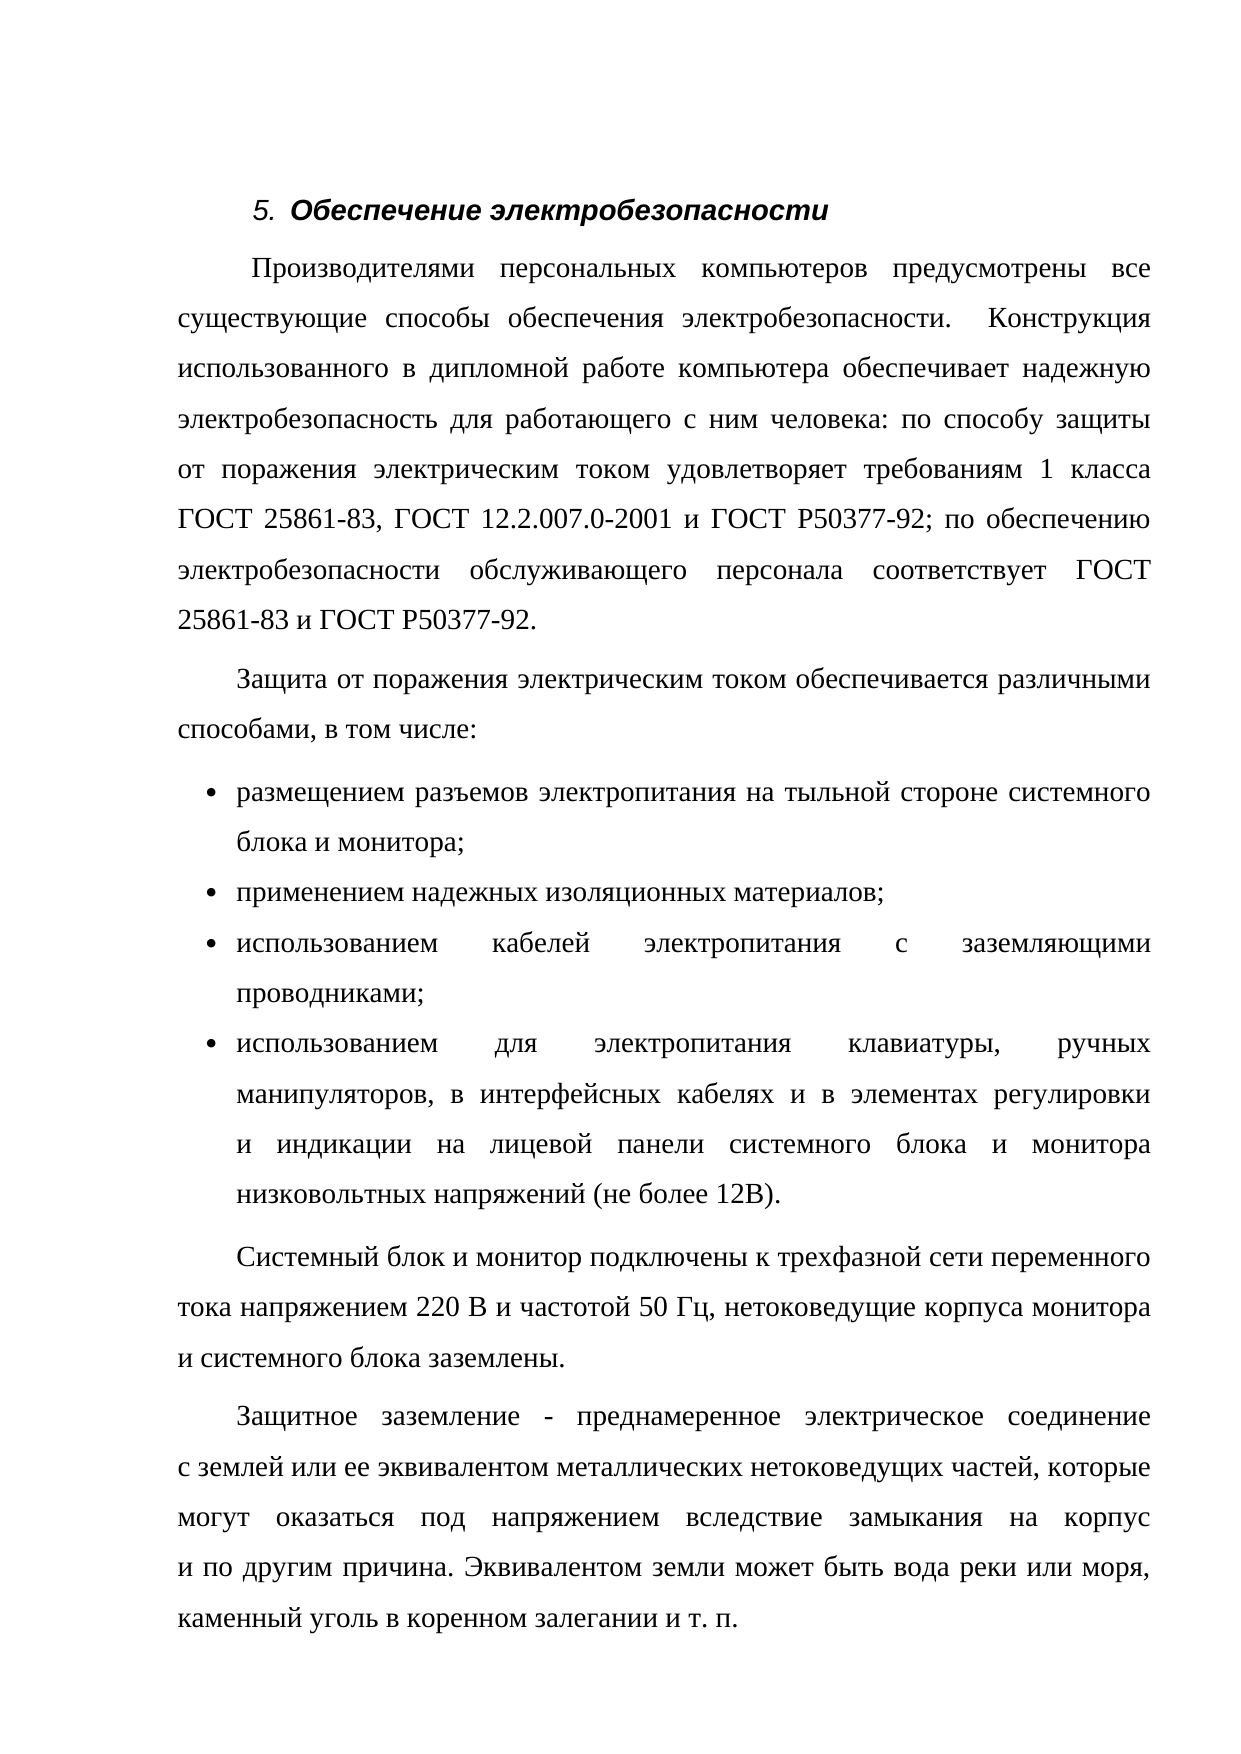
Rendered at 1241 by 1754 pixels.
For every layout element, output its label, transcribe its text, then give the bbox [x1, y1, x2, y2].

subtitle Обеспечение электробезопасности [252, 193, 1152, 227]
list размещением разъемов электропитания на тыльной стороне системного блока и монитора; [207, 774, 1152, 858]
list использованием кабелей электропитания с заземляющими проводниками; [207, 925, 1152, 1009]
text Производителями персональных компьютеров предусмотрены все существующие способы обеспечения электробезопасности. Конструкция использованного в дипломной работе компьютера обеспечивает надежную электробезопасность для работающего с ним человека: по способу защиты от поражения электрическим током удовлетворяет требованиям 1 класса ГОСТ 25861-83, ГОСТ 12.2.007.0-2001 и ГОСТ Р50377-92; по обеспечению электробезопасности обслуживающего персонала соответствует ГОСТ 25861-83 и ГОСТ Р50377-92. [177, 250, 1152, 636]
text Защита от поражения электрическим током обеспечивается различными способами, в том числе: [177, 661, 1152, 745]
list использованием для электропитания клавиатуры, ручных манипуляторов, в интерфейсных кабелях и в элементах регулировки и индикации на лицевой панели системного блока и монитора низковольтных напряжений (не более 12В). [207, 1026, 1152, 1210]
list применением надежных изоляционных материалов; [207, 874, 1152, 908]
text Системный блок и монитор подключены к трехфазной сети переменного тока напряжением 220 В и частотой 50 Гц, нетоковедущие корпуса монитора и системного блока заземлены. [177, 1239, 1152, 1373]
text Защитное заземление - преднамеренное электрическое соединение с землей или ее эквивалентом металлических нетоковедущих частей, которые могут оказаться под напряжением вследствие замыкания на корпус и по другим причина. Эквивалентом земли может быть вода реки или моря, каменный уголь в коренном залегании и т. п. [177, 1398, 1152, 1633]
